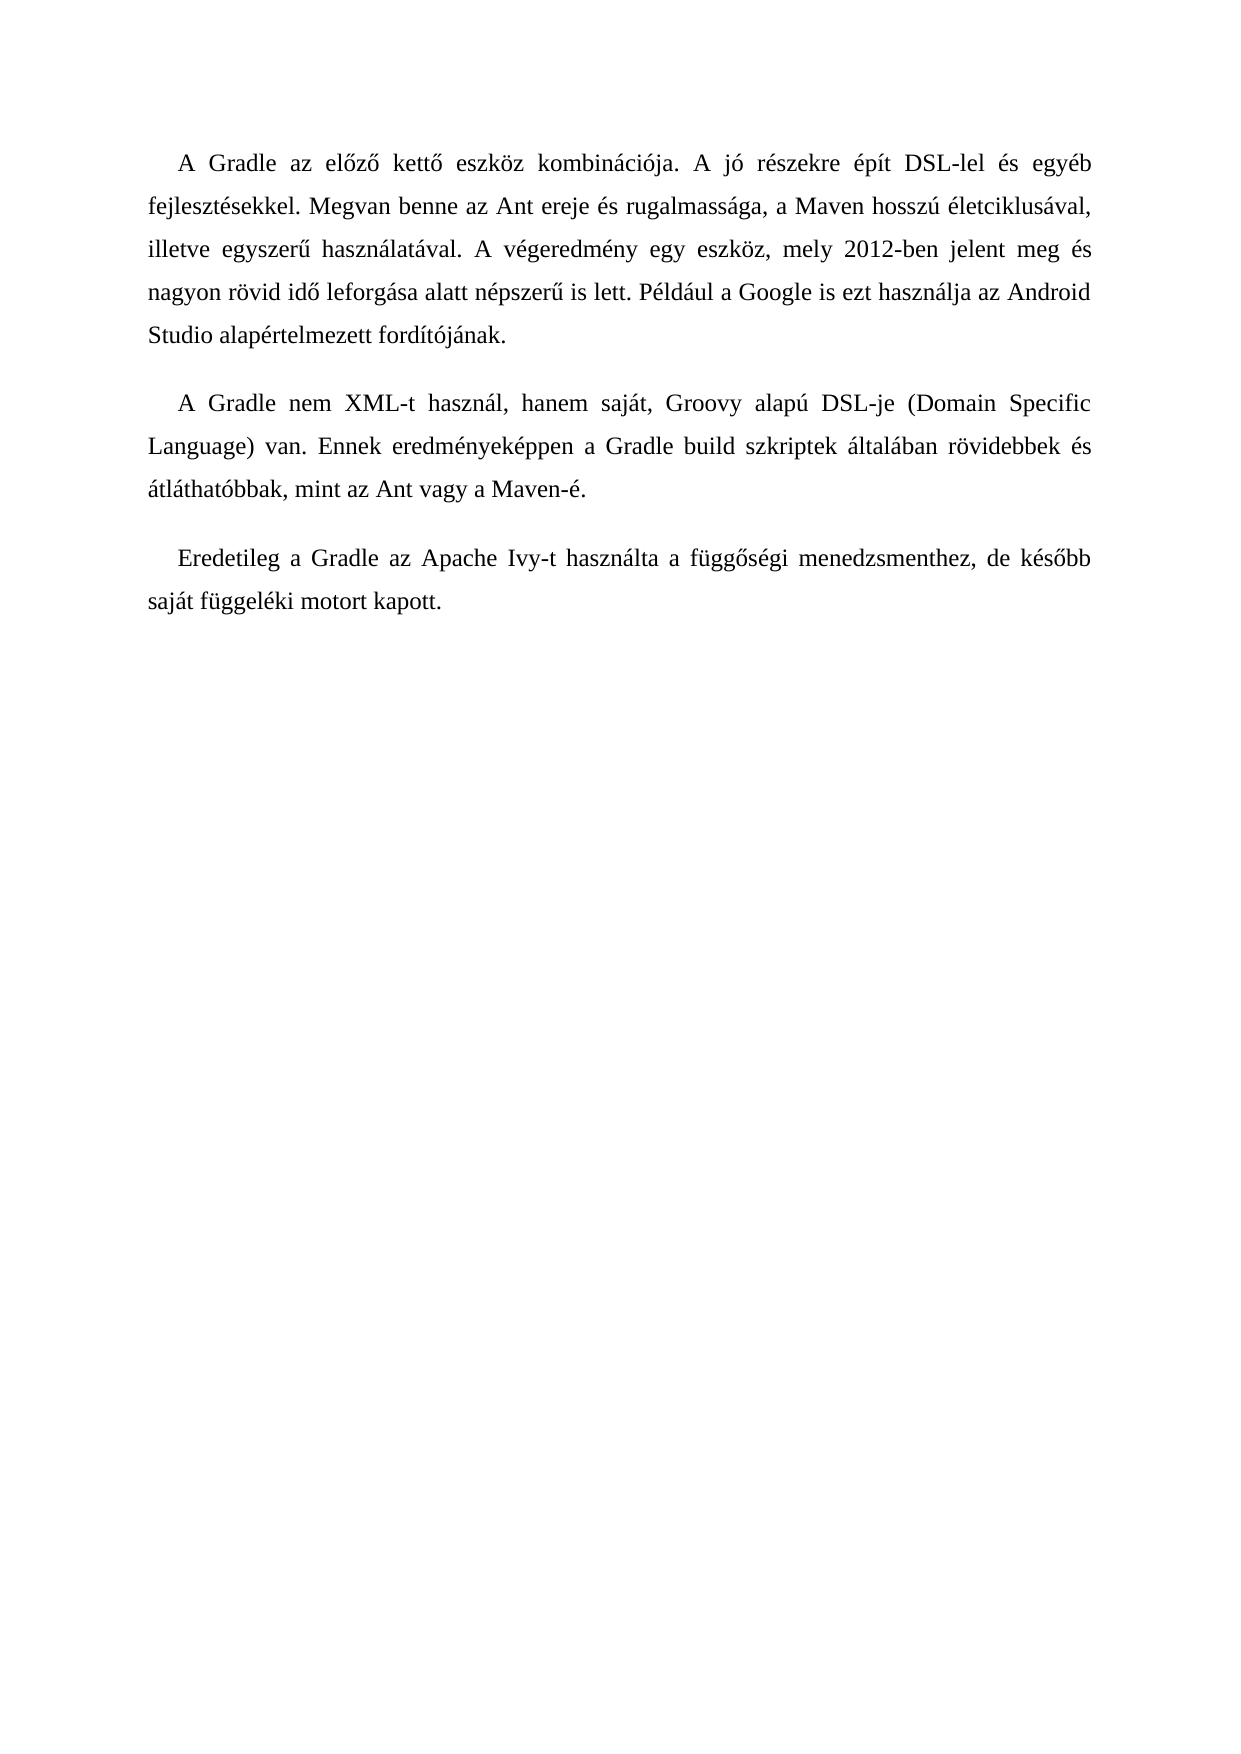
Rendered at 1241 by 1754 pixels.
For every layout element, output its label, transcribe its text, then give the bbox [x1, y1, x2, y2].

text Eredetileg a Gradle az Apache Ivy-t használta a függőségi menedzsmenthez, de később saját függeléki motort kapott. [148, 543, 1093, 614]
text A Gradle nem XML-t használ, hanem saját, Groovy alapú DSL-je (Domain Specific Language) van. Ennek eredményeképpen a Gradle build szkriptek általában rövidebbek és átláthatóbbak, mint az Ant vagy a Maven-é. [148, 388, 1093, 503]
text A Gradle az előző kettő eszköz kombinációja. A jó részekre épít DSL-lel és egyéb fejlesztésekkel. Megvan benne az Ant ereje és rugalmassága, a Maven hosszú életciklusával, illetve egyszerű használatával. A végeredmény egy eszköz, mely 2012-ben jelent meg és nagyon rövid idő leforgása alatt népszerű is lett. Például a Google is ezt használja az Android Studio alapértelmezett fordítójának. [148, 148, 1093, 349]
